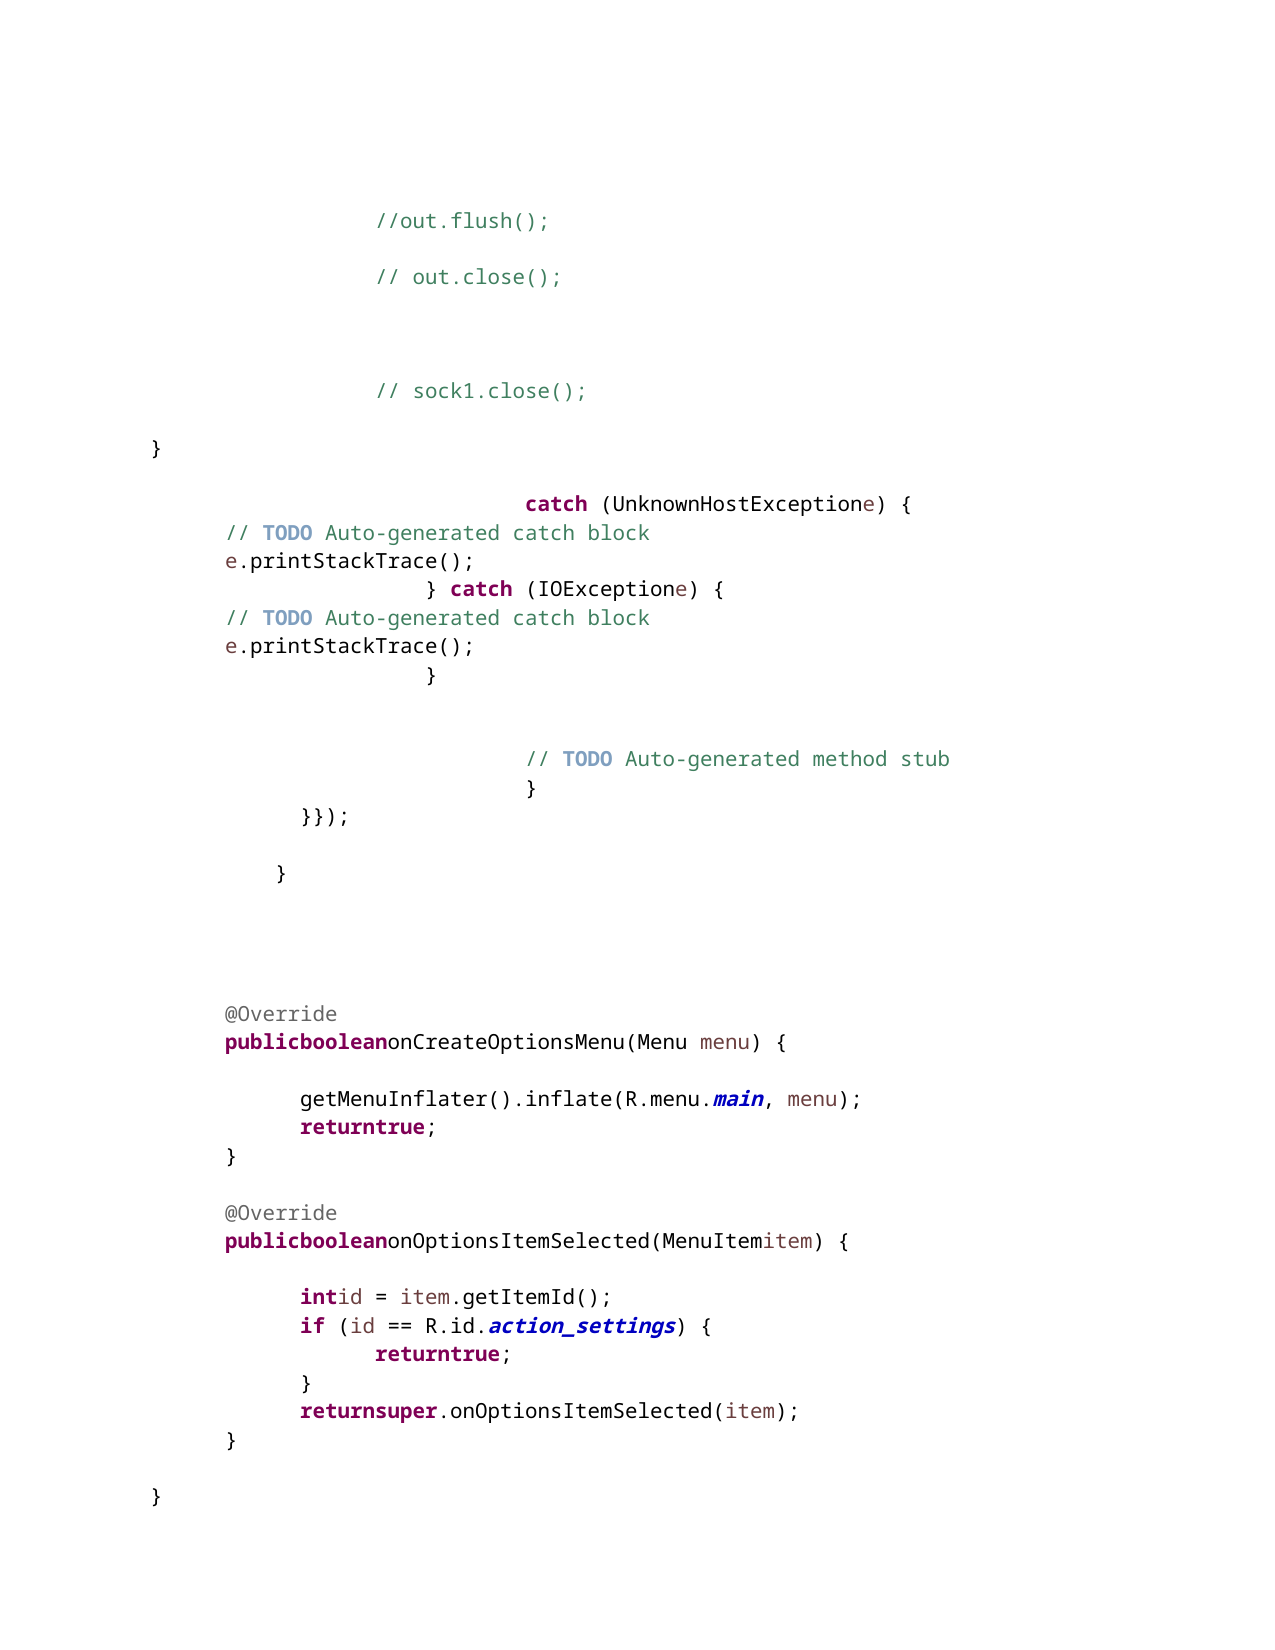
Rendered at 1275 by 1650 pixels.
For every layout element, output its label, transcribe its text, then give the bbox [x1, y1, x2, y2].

text } [150, 1368, 1125, 1396]
text e.printStackTrace(); [150, 631, 1125, 660]
text // out.close(); [150, 262, 1125, 291]
text catch (UnknownHostExceptione) { [150, 489, 1125, 518]
text @Override [150, 1198, 1125, 1226]
text // sock1.close(); [150, 376, 1125, 405]
text returntrue; [150, 1339, 1125, 1368]
text getMenuInflater().inflate(R.menu.main, menu); [150, 1084, 1125, 1112]
text // TODO Auto-generated catch block [150, 518, 1125, 546]
text //out.flush(); [150, 206, 1125, 234]
text publicbooleanonOptionsItemSelected(MenuItemitem) { [150, 1226, 1125, 1254]
text } [150, 1425, 1125, 1453]
text } [150, 858, 1125, 886]
text @Override [150, 999, 1125, 1027]
text returntrue; [150, 1112, 1125, 1141]
text returnsuper.onOptionsItemSelected(item); [150, 1396, 1125, 1425]
text if (id == R.id.action_settings) { [150, 1311, 1125, 1339]
text } [150, 1141, 1125, 1169]
text }}); [150, 801, 1125, 829]
text } [150, 433, 1125, 461]
text } catch (IOExceptione) { [150, 574, 1125, 603]
text intid = item.getItemId(); [150, 1282, 1125, 1311]
text e.printStackTrace(); [150, 546, 1125, 574]
text // TODO Auto-generated catch block [150, 603, 1125, 631]
text } [150, 773, 1125, 801]
text publicbooleanonCreateOptionsMenu(Menu menu) { [150, 1027, 1125, 1056]
text } [150, 660, 1125, 688]
text } [150, 1481, 1125, 1509]
text // TODO Auto-generated method stub [150, 744, 1125, 773]
